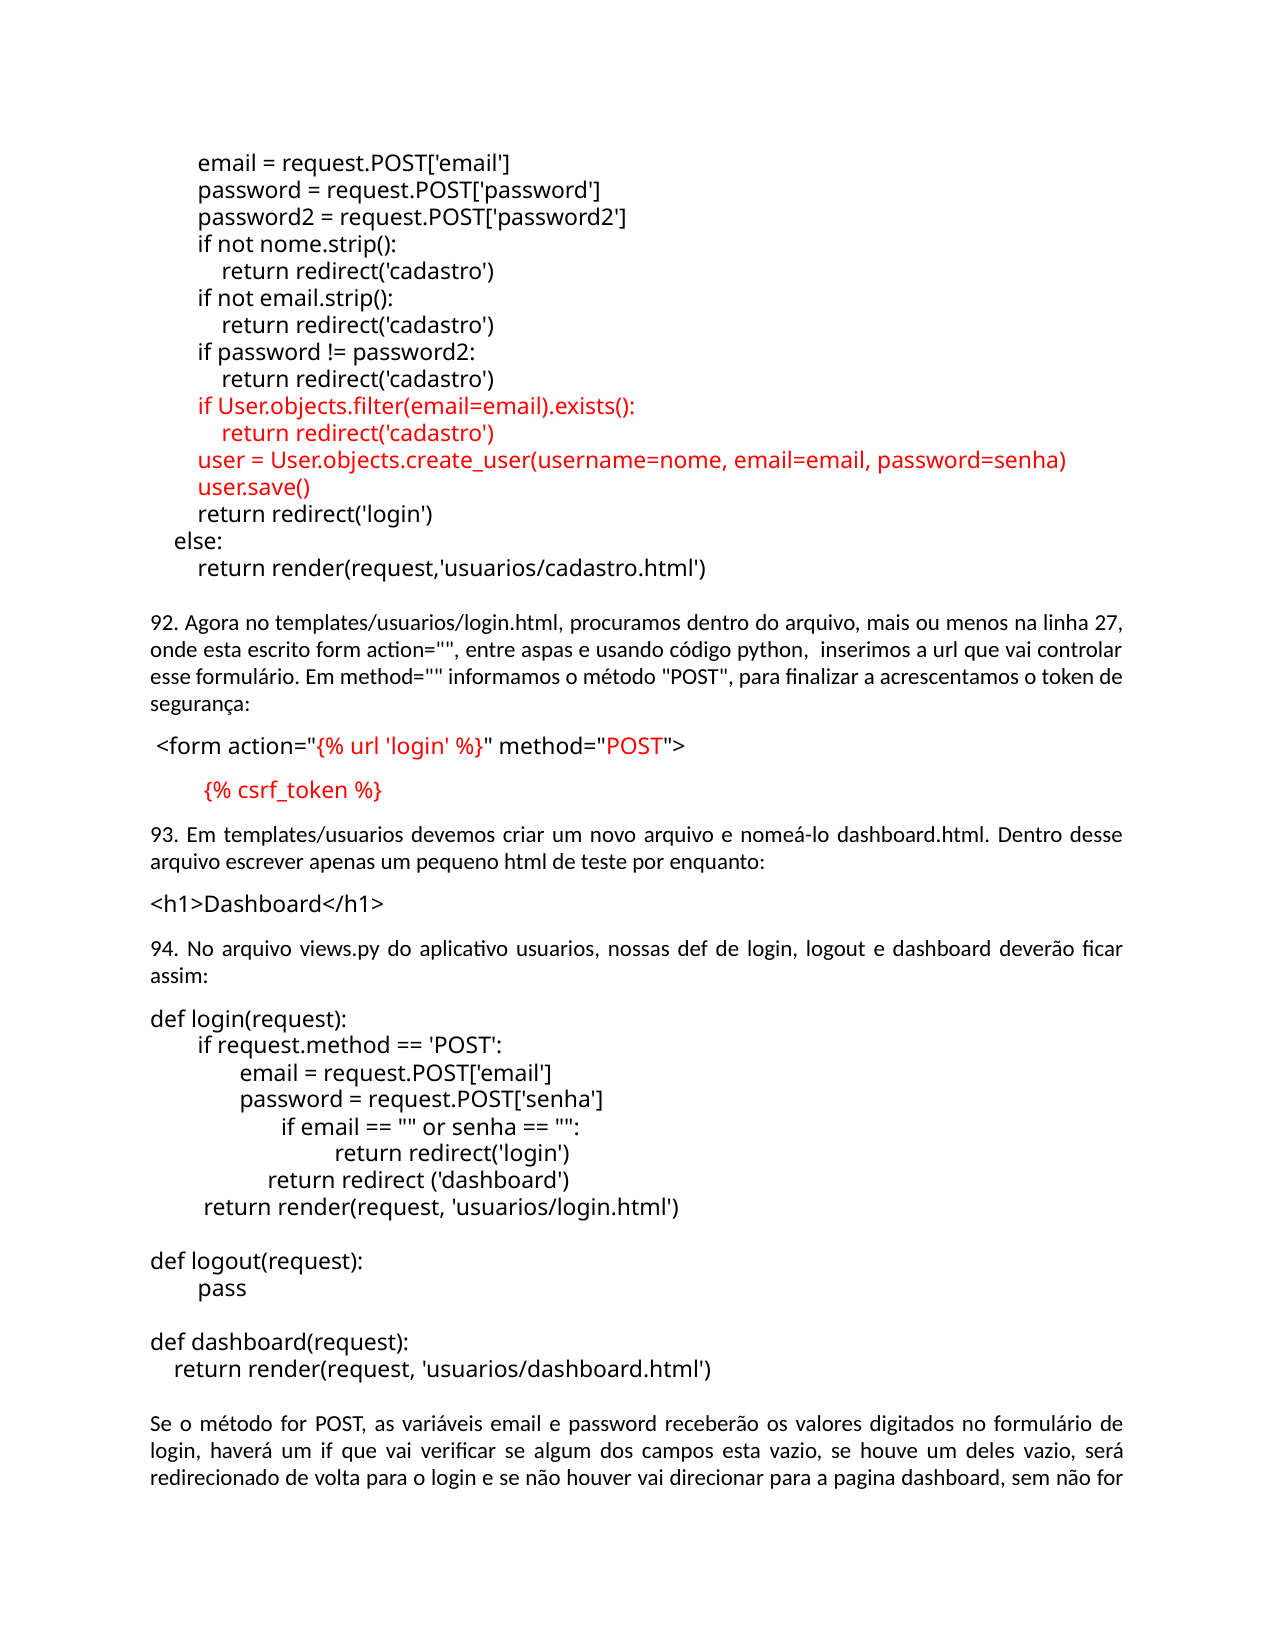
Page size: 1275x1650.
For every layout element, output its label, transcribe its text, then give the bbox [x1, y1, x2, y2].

text if not email.strip(): [150, 285, 1125, 312]
text if password != password2: [150, 339, 1125, 366]
text if User.objects.filter(email=email).exists(): [150, 393, 1125, 420]
text if not nome.strip(): [150, 231, 1125, 258]
text {% csrf_token %} [150, 777, 1125, 804]
text password = request.POST['password'] [150, 177, 1125, 204]
text user = User.objects.create_user(username=nome, email=email, password=senha) [150, 447, 1125, 474]
text return render(request, 'usuarios/login.html') [150, 1194, 1125, 1221]
text 93. Em templates/usuarios devemos criar um novo arquivo e nomeá-lo dashboard.html. Dentro desse arquivo escrever apenas um pequeno html de teste por enquanto: [150, 821, 1125, 874]
text user.save() [150, 474, 1125, 501]
text return redirect('cadastro') [150, 366, 1125, 393]
text email = request.POST['email'] [150, 150, 1125, 177]
text return redirect('login') [150, 501, 1125, 528]
text email = request.POST['email'] [150, 1059, 1125, 1086]
text password = request.POST['senha'] [150, 1086, 1125, 1113]
text return render(request,'usuarios/cadastro.html') [150, 555, 1125, 582]
text <h1>Dashboard</h1> [150, 891, 1125, 918]
text else: [150, 528, 1125, 555]
text password2 = request.POST['password2'] [150, 204, 1125, 231]
text return redirect('cadastro') [150, 420, 1125, 447]
text <form action="{% url 'login' %}" method="POST"> [150, 733, 1125, 760]
text return redirect('login') [150, 1140, 1125, 1167]
text return render(request, 'usuarios/dashboard.html') [150, 1356, 1125, 1383]
text if request.method == 'POST': [150, 1032, 1125, 1059]
text pass [150, 1275, 1125, 1302]
text 92. Agora no templates/usuarios/login.html, procuramos dentro do arquivo, mais ou menos na linha 27, onde esta escrito form action="", entre aspas e usando código python, inserimos a url que vai controlar esse formulário. Em method="" informamos o método "POST", para finalizar a acrescentamos o token de segurança: [150, 609, 1125, 717]
text def dashboard(request): [150, 1329, 1125, 1356]
text return redirect('cadastro') [150, 258, 1125, 285]
text 94. No arquivo views.py do aplicativo usuarios, nossas def de login, logout e dashboard deverão ficar assim: [150, 935, 1125, 989]
text return redirect ('dashboard') [150, 1167, 1125, 1194]
text def login(request): [150, 1005, 1125, 1032]
text if email == "" or senha == "": [150, 1113, 1125, 1140]
text def logout(request): [150, 1248, 1125, 1275]
text return redirect('cadastro') [150, 312, 1125, 339]
